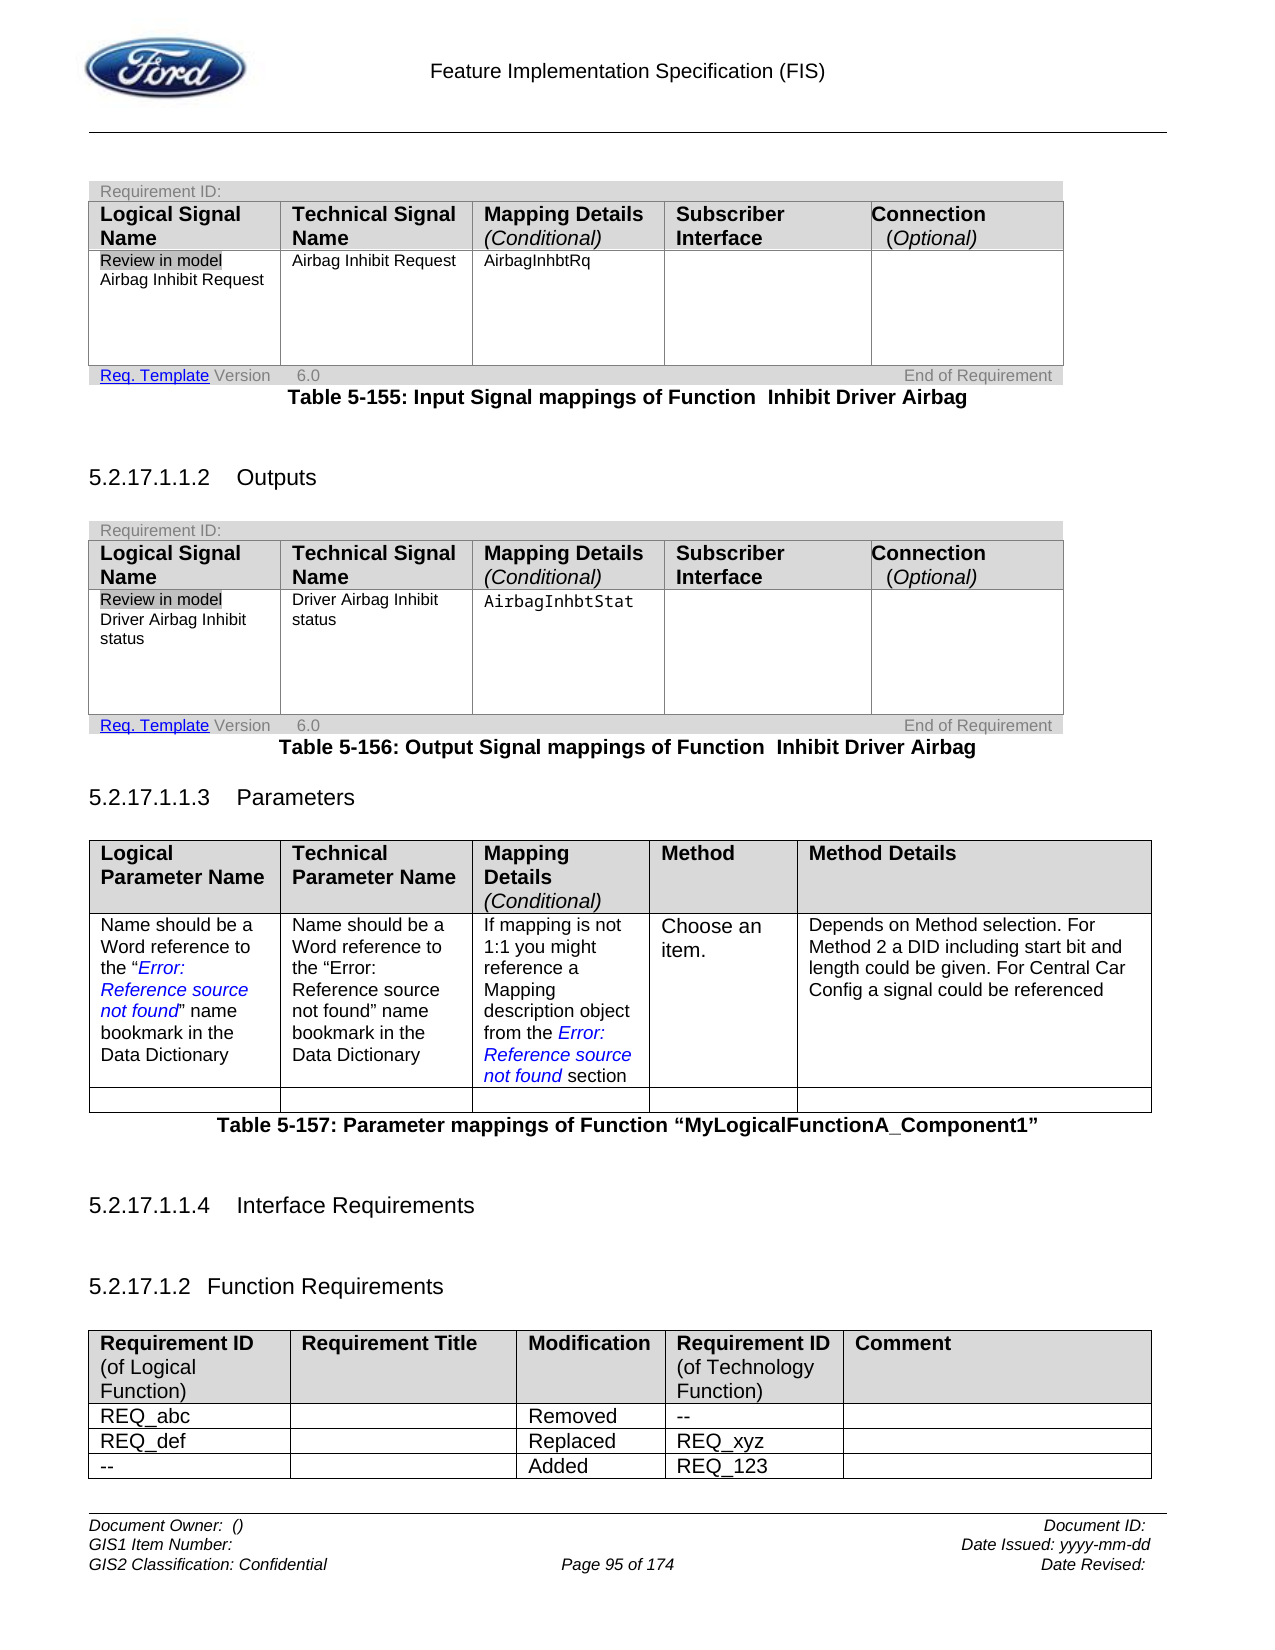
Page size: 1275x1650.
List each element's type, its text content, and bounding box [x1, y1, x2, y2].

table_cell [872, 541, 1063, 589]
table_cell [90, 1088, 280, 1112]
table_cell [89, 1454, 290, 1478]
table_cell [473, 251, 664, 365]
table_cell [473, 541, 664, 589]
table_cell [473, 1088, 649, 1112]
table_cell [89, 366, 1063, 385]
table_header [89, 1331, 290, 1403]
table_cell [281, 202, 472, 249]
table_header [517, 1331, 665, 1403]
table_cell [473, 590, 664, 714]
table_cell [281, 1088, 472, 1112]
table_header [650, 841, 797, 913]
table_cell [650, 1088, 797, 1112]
subtitle Outputs [89, 464, 1167, 491]
subtitle Function Requirements [89, 1273, 1167, 1300]
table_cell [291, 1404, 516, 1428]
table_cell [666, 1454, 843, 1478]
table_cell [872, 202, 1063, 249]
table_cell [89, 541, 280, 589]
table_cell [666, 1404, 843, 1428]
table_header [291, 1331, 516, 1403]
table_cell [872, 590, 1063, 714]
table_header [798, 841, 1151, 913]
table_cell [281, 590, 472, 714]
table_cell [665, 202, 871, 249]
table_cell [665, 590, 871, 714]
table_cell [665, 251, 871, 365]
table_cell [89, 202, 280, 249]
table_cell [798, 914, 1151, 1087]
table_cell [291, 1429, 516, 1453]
subtitle Parameters [89, 783, 1167, 810]
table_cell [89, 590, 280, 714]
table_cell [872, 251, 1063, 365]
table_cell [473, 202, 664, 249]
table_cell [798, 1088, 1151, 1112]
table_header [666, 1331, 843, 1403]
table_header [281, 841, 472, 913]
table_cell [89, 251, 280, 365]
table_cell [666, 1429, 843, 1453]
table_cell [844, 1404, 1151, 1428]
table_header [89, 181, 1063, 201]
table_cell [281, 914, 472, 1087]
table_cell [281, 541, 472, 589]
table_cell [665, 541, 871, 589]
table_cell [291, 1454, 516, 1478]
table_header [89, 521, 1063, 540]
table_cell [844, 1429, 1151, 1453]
subtitle Interface Requirements [89, 1192, 1167, 1218]
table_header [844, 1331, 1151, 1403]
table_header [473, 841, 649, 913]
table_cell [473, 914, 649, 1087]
picture [65, 18, 266, 119]
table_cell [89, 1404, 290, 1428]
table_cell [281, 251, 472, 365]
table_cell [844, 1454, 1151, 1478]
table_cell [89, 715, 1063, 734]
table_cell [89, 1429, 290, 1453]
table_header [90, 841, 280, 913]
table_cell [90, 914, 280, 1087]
